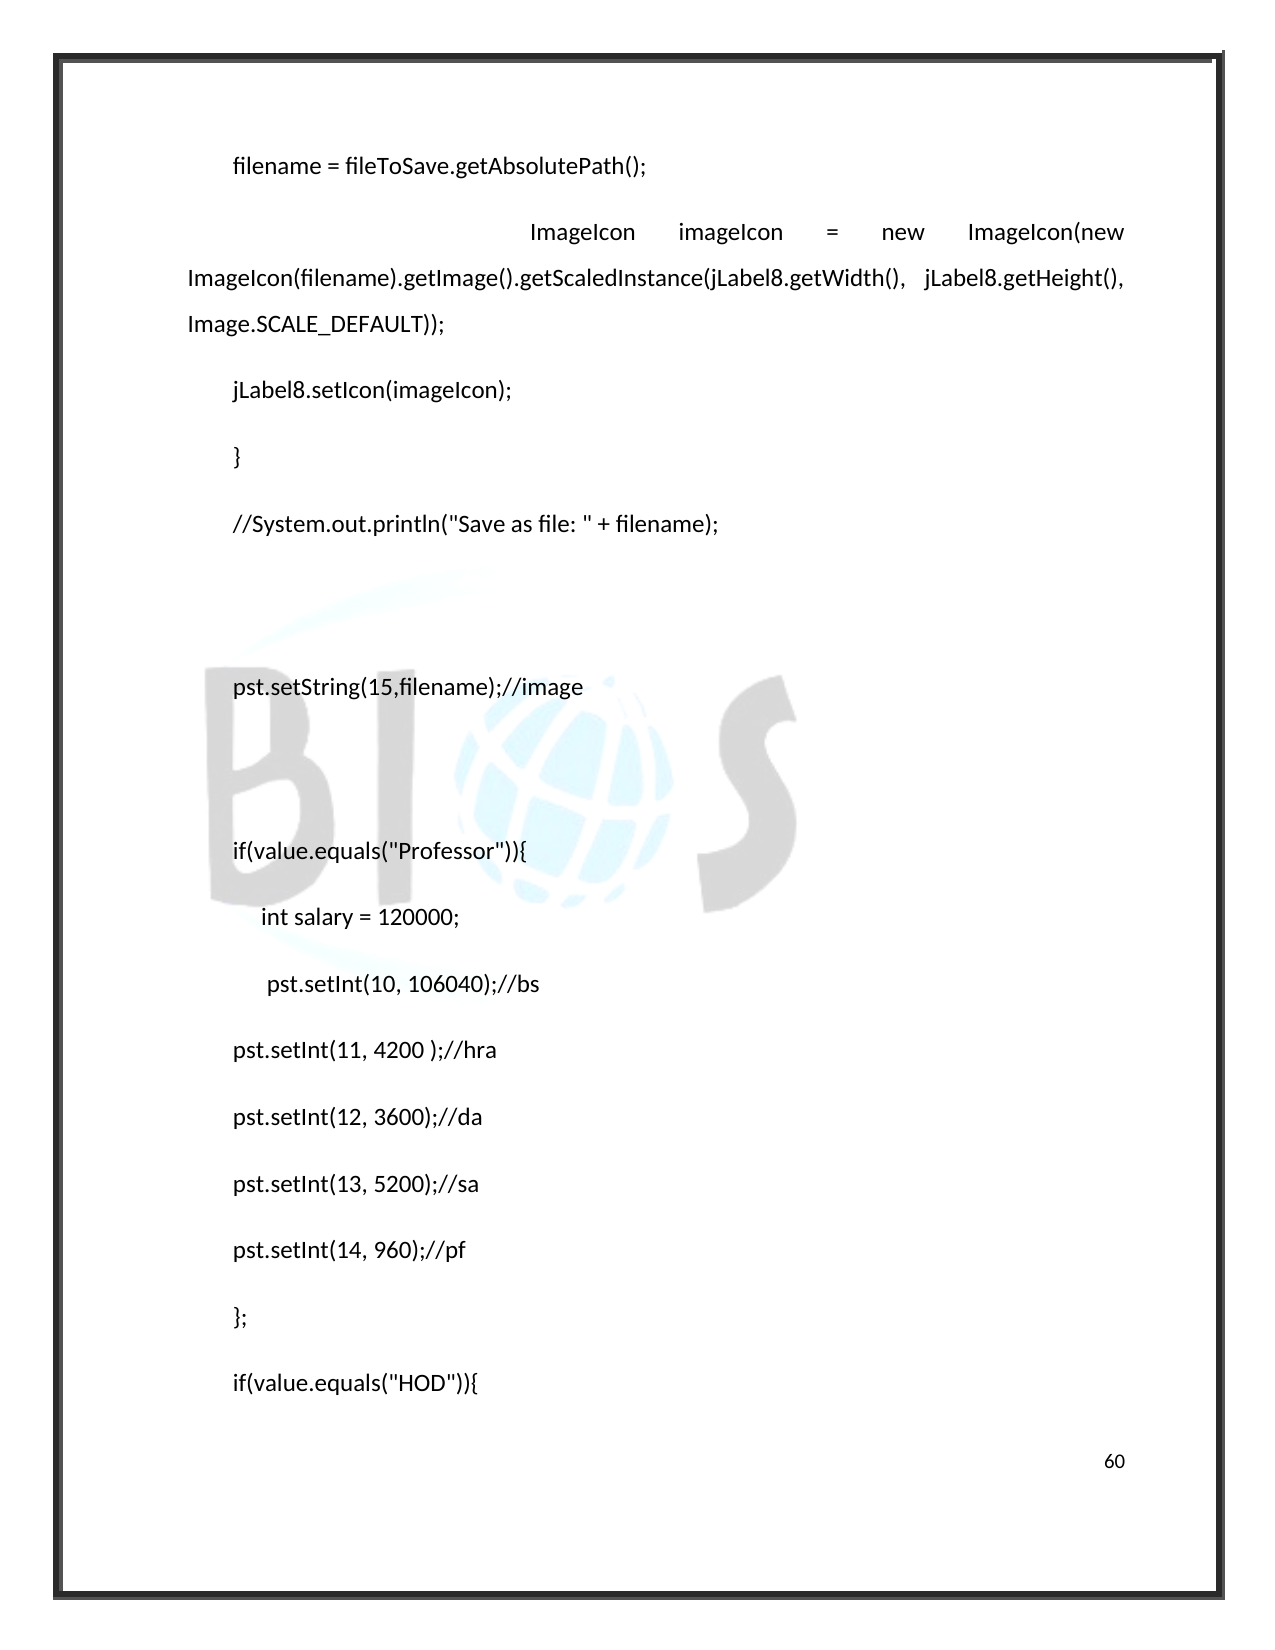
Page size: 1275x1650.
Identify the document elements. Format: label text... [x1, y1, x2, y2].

text pst.setString(15,filename);//image [187, 671, 1125, 702]
text if(value.equals("HOD")){ [187, 1367, 1125, 1398]
text pst.setInt(11, 4200 );//hra [187, 1035, 1125, 1065]
text } [187, 441, 1125, 472]
text if(value.equals("Professor")){ [187, 835, 1125, 866]
text }; [187, 1301, 1125, 1331]
text ImageIcon imageIcon = new ImageIcon(new ImageIcon(filename).getImage().getScaledInstance(jLabel8.getWidth(), jLabel8.getHeight(), Image.SCALE_DEFAULT)); [187, 217, 1125, 338]
text pst.setInt(10, 106040);//bs [187, 968, 1125, 999]
text jLabel8.setIcon(imageIcon); [187, 374, 1125, 405]
text pst.setInt(12, 3600);//da [187, 1101, 1125, 1132]
text int salary = 120000; [187, 902, 1125, 932]
text pst.setInt(13, 5200);//sa [187, 1168, 1125, 1198]
text //System.out.println("Save as file: " + filename); [187, 508, 1125, 538]
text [187, 150, 1125, 181]
text pst.setInt(14, 960);//pf [187, 1234, 1125, 1265]
